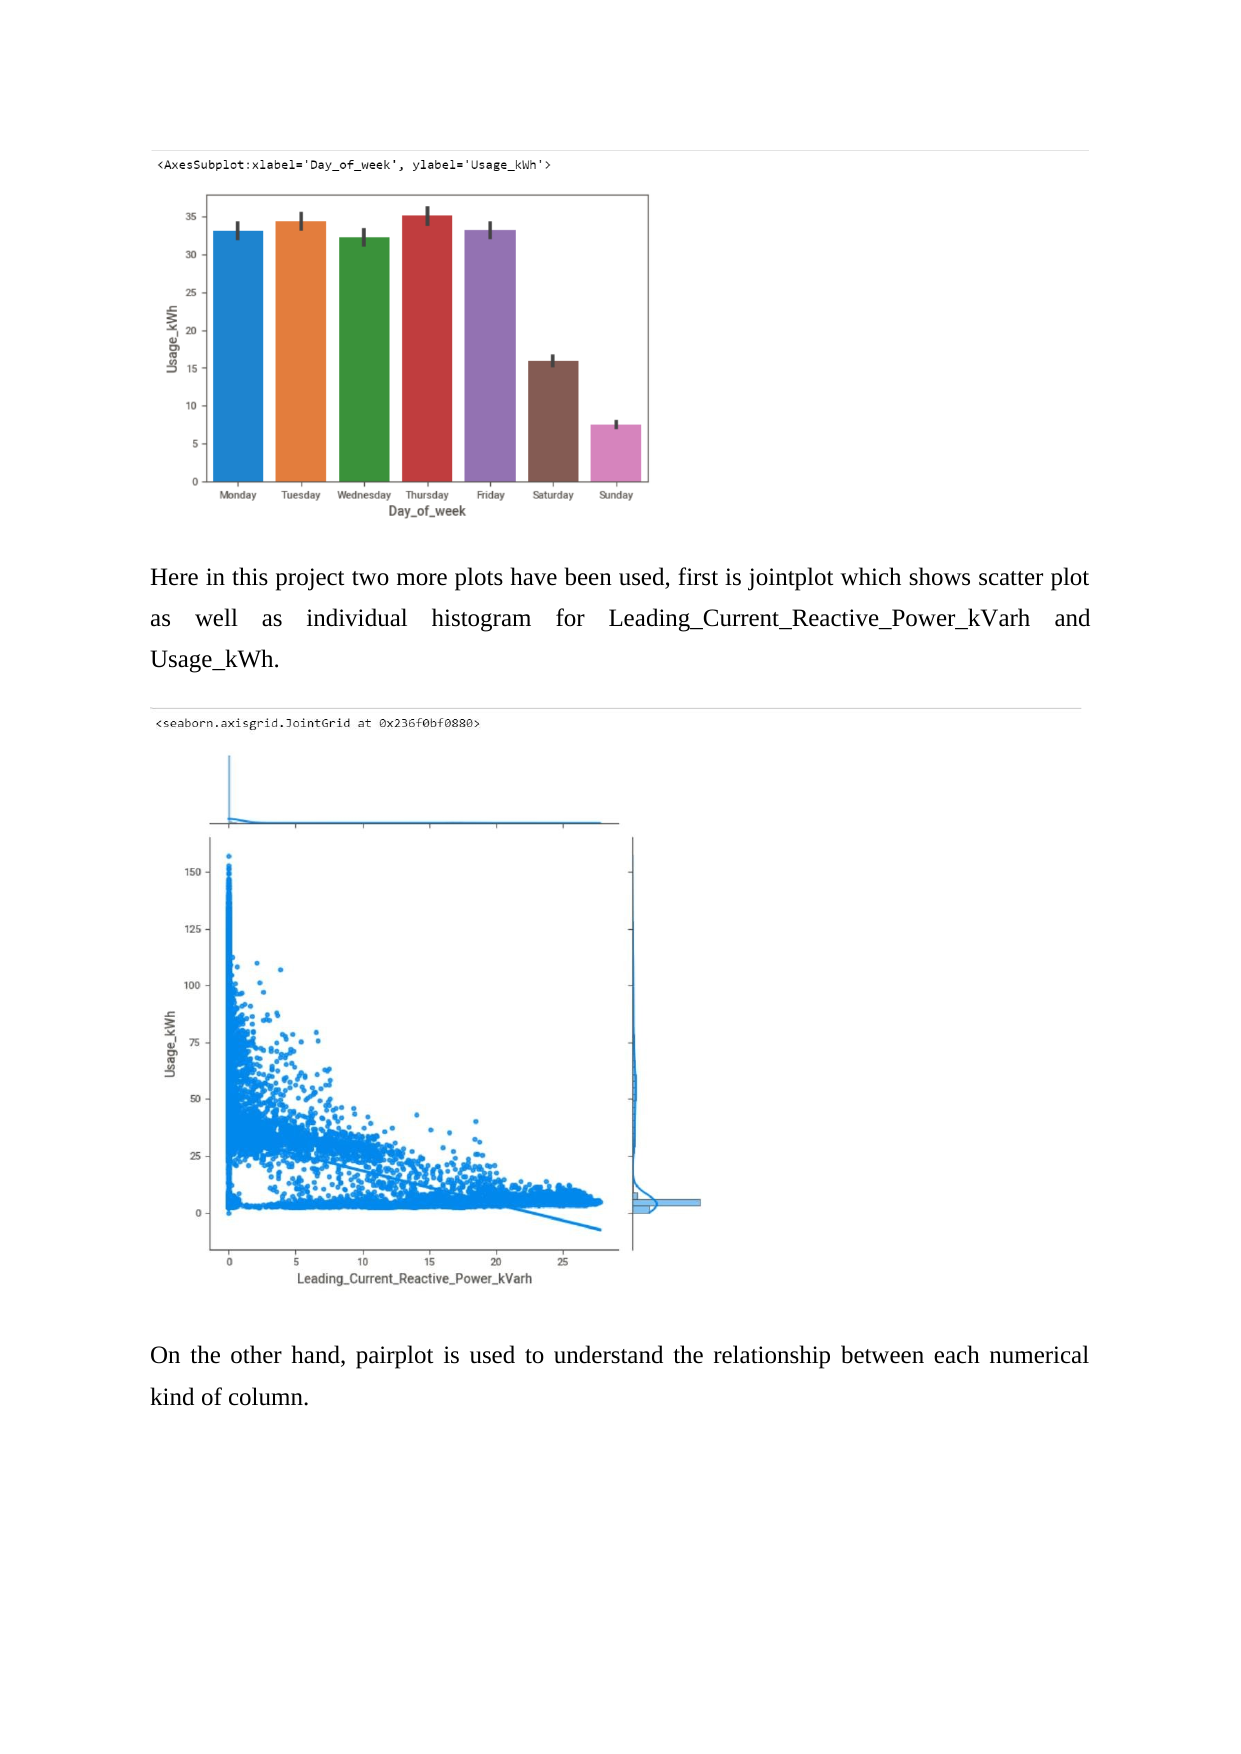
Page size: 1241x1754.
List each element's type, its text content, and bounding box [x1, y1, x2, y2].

text On the other hand, pairplot is used to understand the relationship between each numerical kind of column. [150, 1340, 1090, 1411]
text Here in this project two more plots have been used, first is jointplot which shows scatter plot as well as individual histogram for Leading_Current_Reactive_Power_kVarh and Usage_kWh. [150, 562, 1090, 673]
picture [151, 150, 1089, 519]
picture [150, 707, 1082, 1291]
